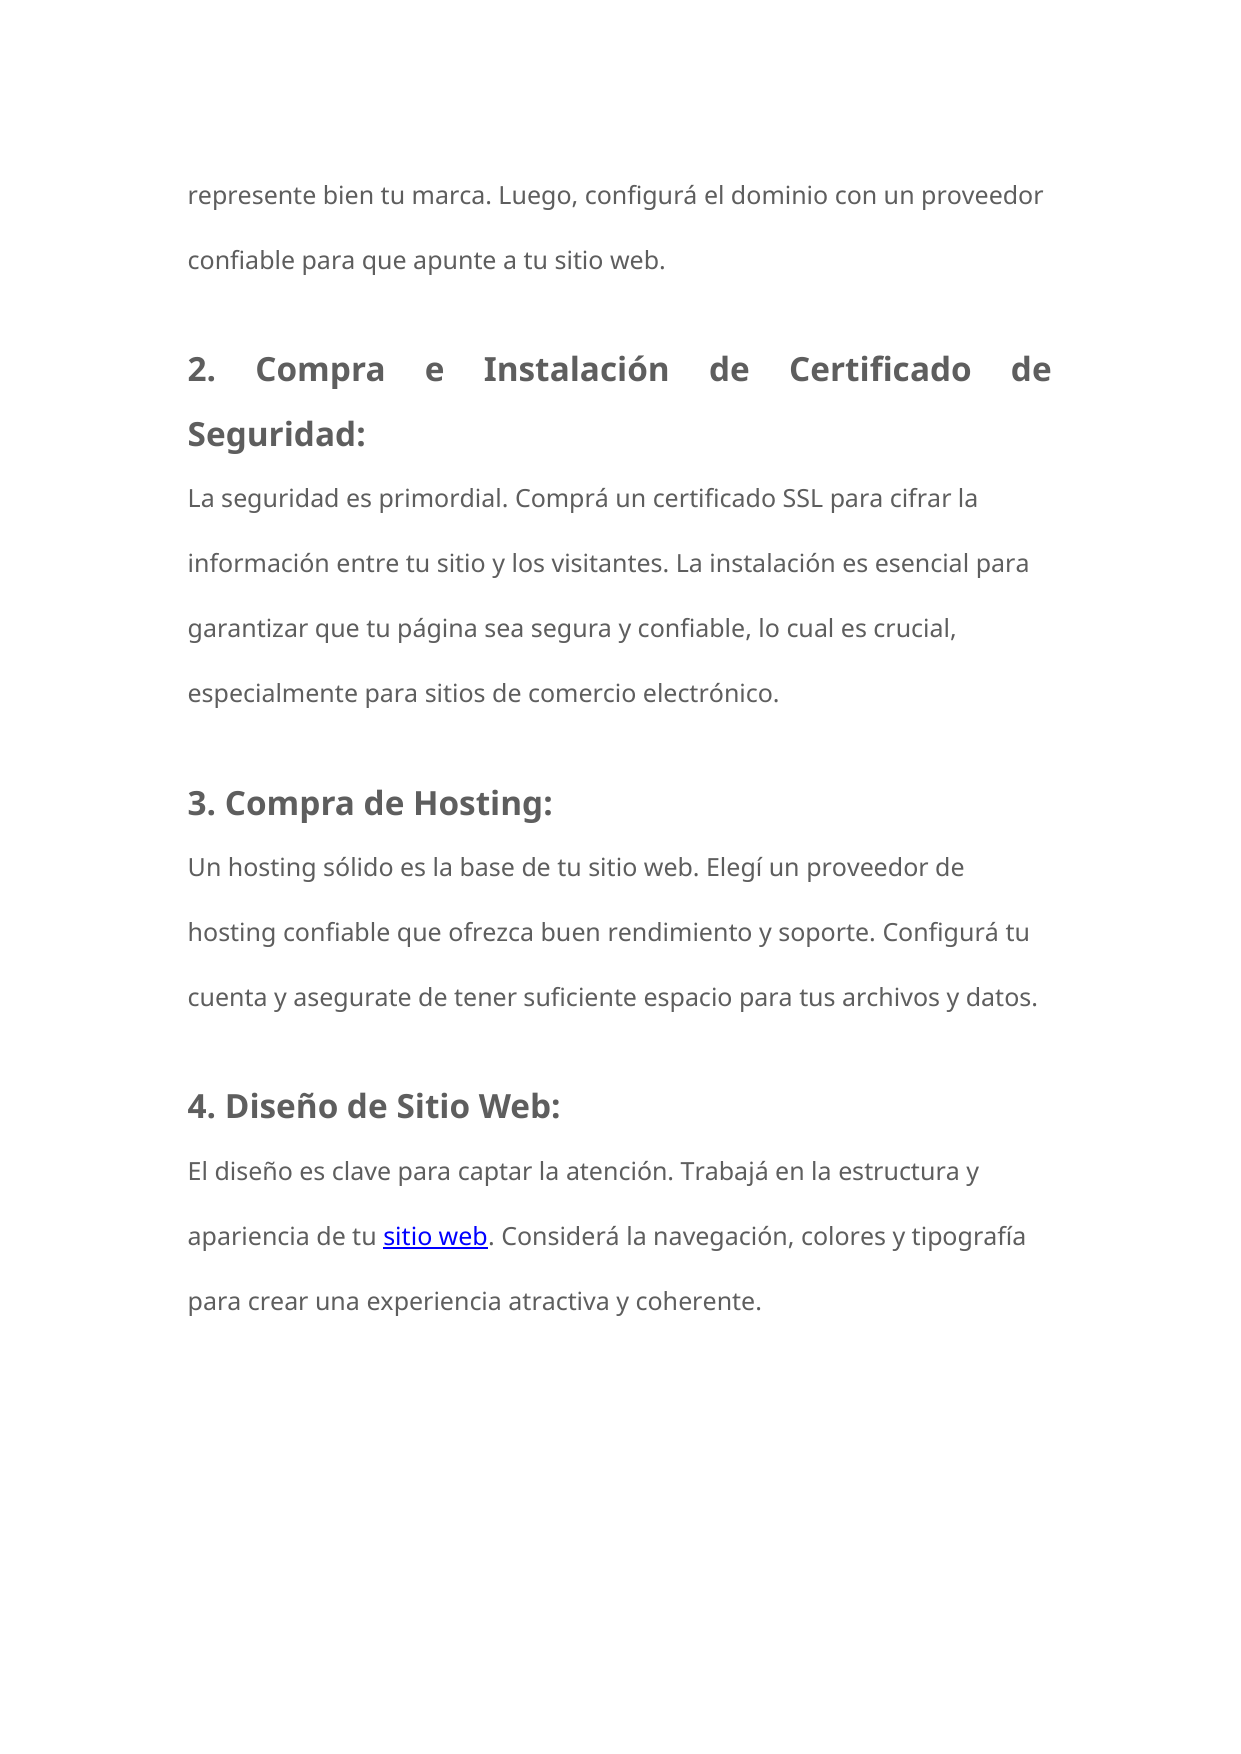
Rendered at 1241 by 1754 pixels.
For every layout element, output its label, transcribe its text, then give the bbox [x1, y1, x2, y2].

text Un hosting sólido es la base de tu sitio web. Elegí un proveedor de hosting confiable que ofrezca buen rendimiento y soporte. Configurá tu cuenta y asegurate de tener suficiente espacio para tus archivos y datos. [187, 834, 1053, 1029]
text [187, 162, 1053, 292]
subtitle 2. Compra e Instalación de Certificado de Seguridad: [187, 336, 1053, 466]
subtitle 3. Compra de Hosting: [187, 769, 1053, 834]
subtitle 4. Diseño de Sitio Web: [187, 1073, 1053, 1138]
text La seguridad es primordial. Comprá un certificado SSL para cifrar la información entre tu sitio y los visitantes. La instalación es esencial para garantizar que tu página sea segura y confiable, lo cual es crucial, especialmente para sitios de comercio electrónico. [187, 466, 1053, 726]
text El diseño es clave para captar la atención. Trabajá en la estructura y apariencia de tu sitio web. Considerá la navegación, colores y tipografía para crear una experiencia atractiva y coherente. [187, 1138, 1053, 1333]
